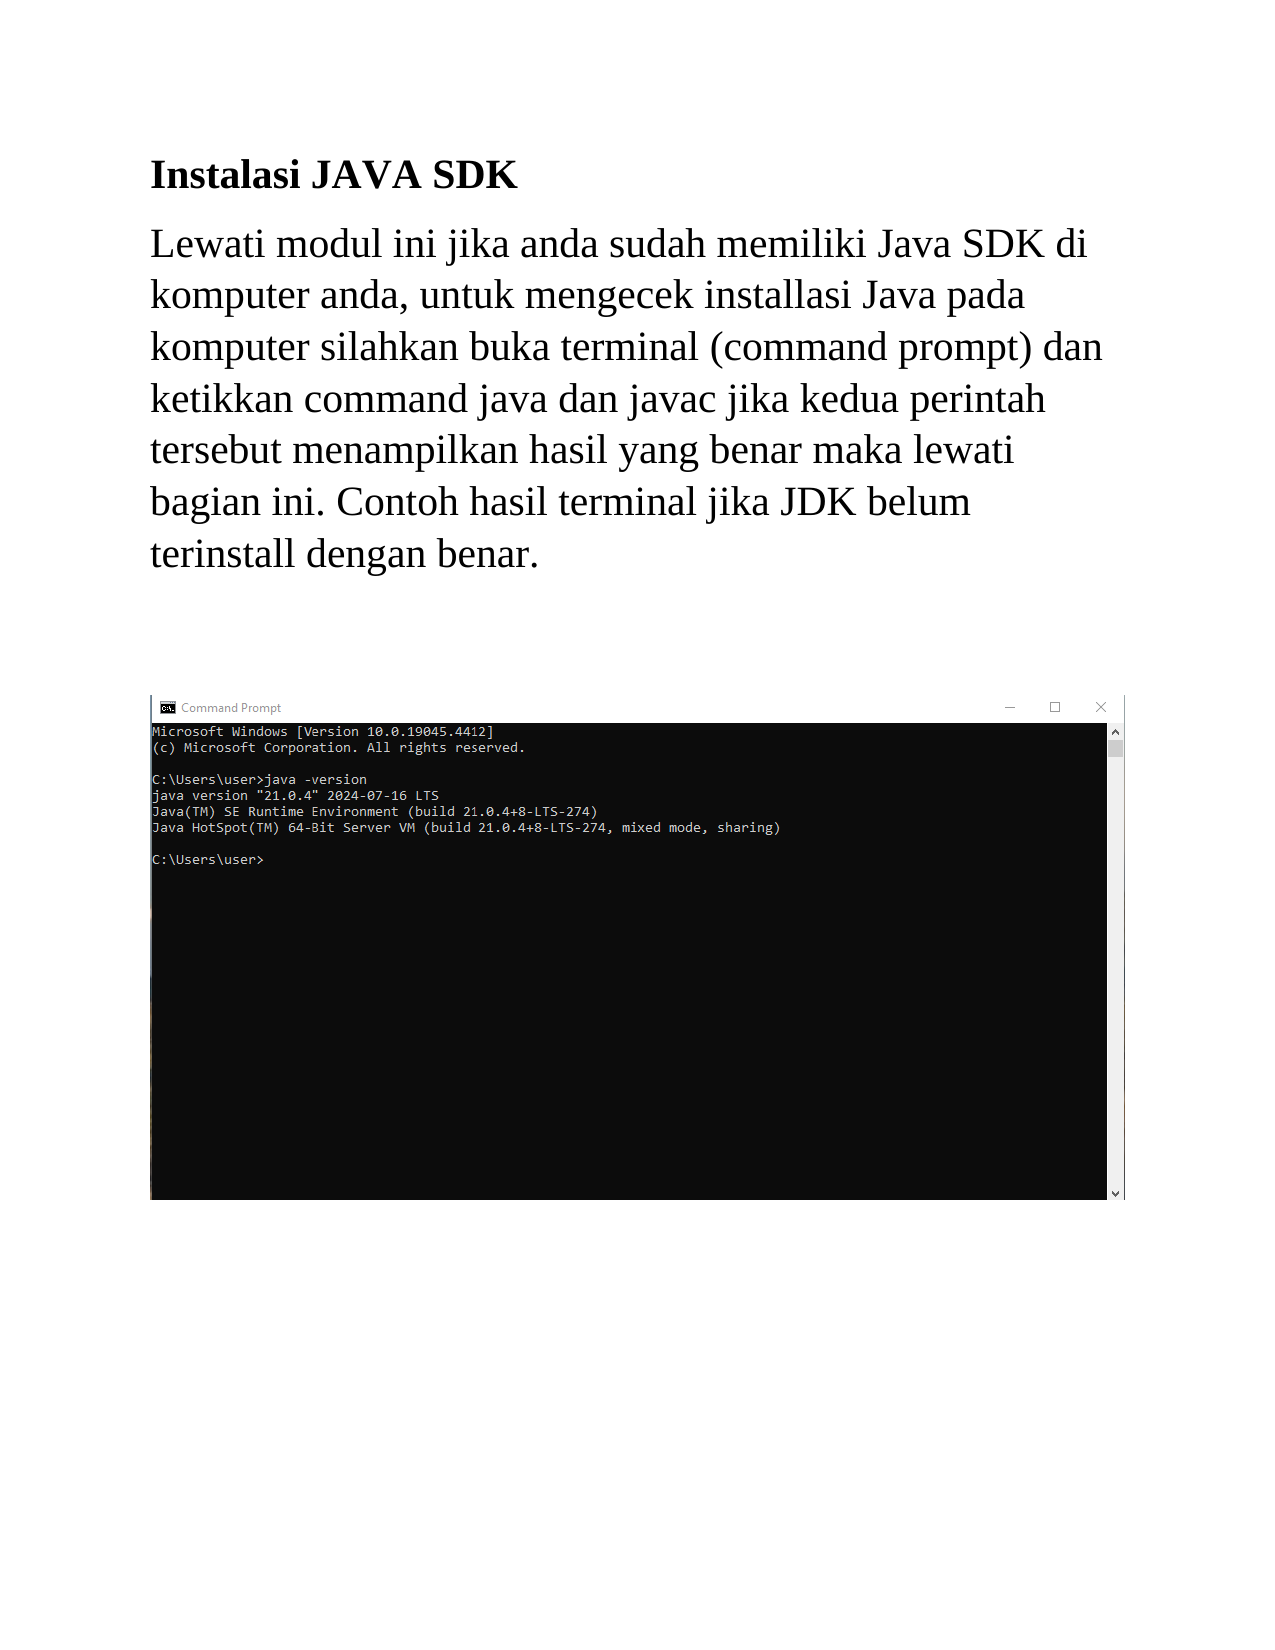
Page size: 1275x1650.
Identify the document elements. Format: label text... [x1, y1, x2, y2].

text Instalasi JAVA SDK [150, 150, 1125, 198]
picture [150, 695, 1125, 1200]
text Lewati modul ini jika anda sudah memiliki Java SDK di komputer anda, untuk mengecek installasi Java pada komputer silahkan buka terminal (command prompt) dan ketikkan command java dan javac jika kedua perintah tersebut menampilkan hasil yang benar maka lewati bagian ini. Contoh hasil terminal jika JDK belum terinstall dengan benar. [150, 218, 1125, 576]
